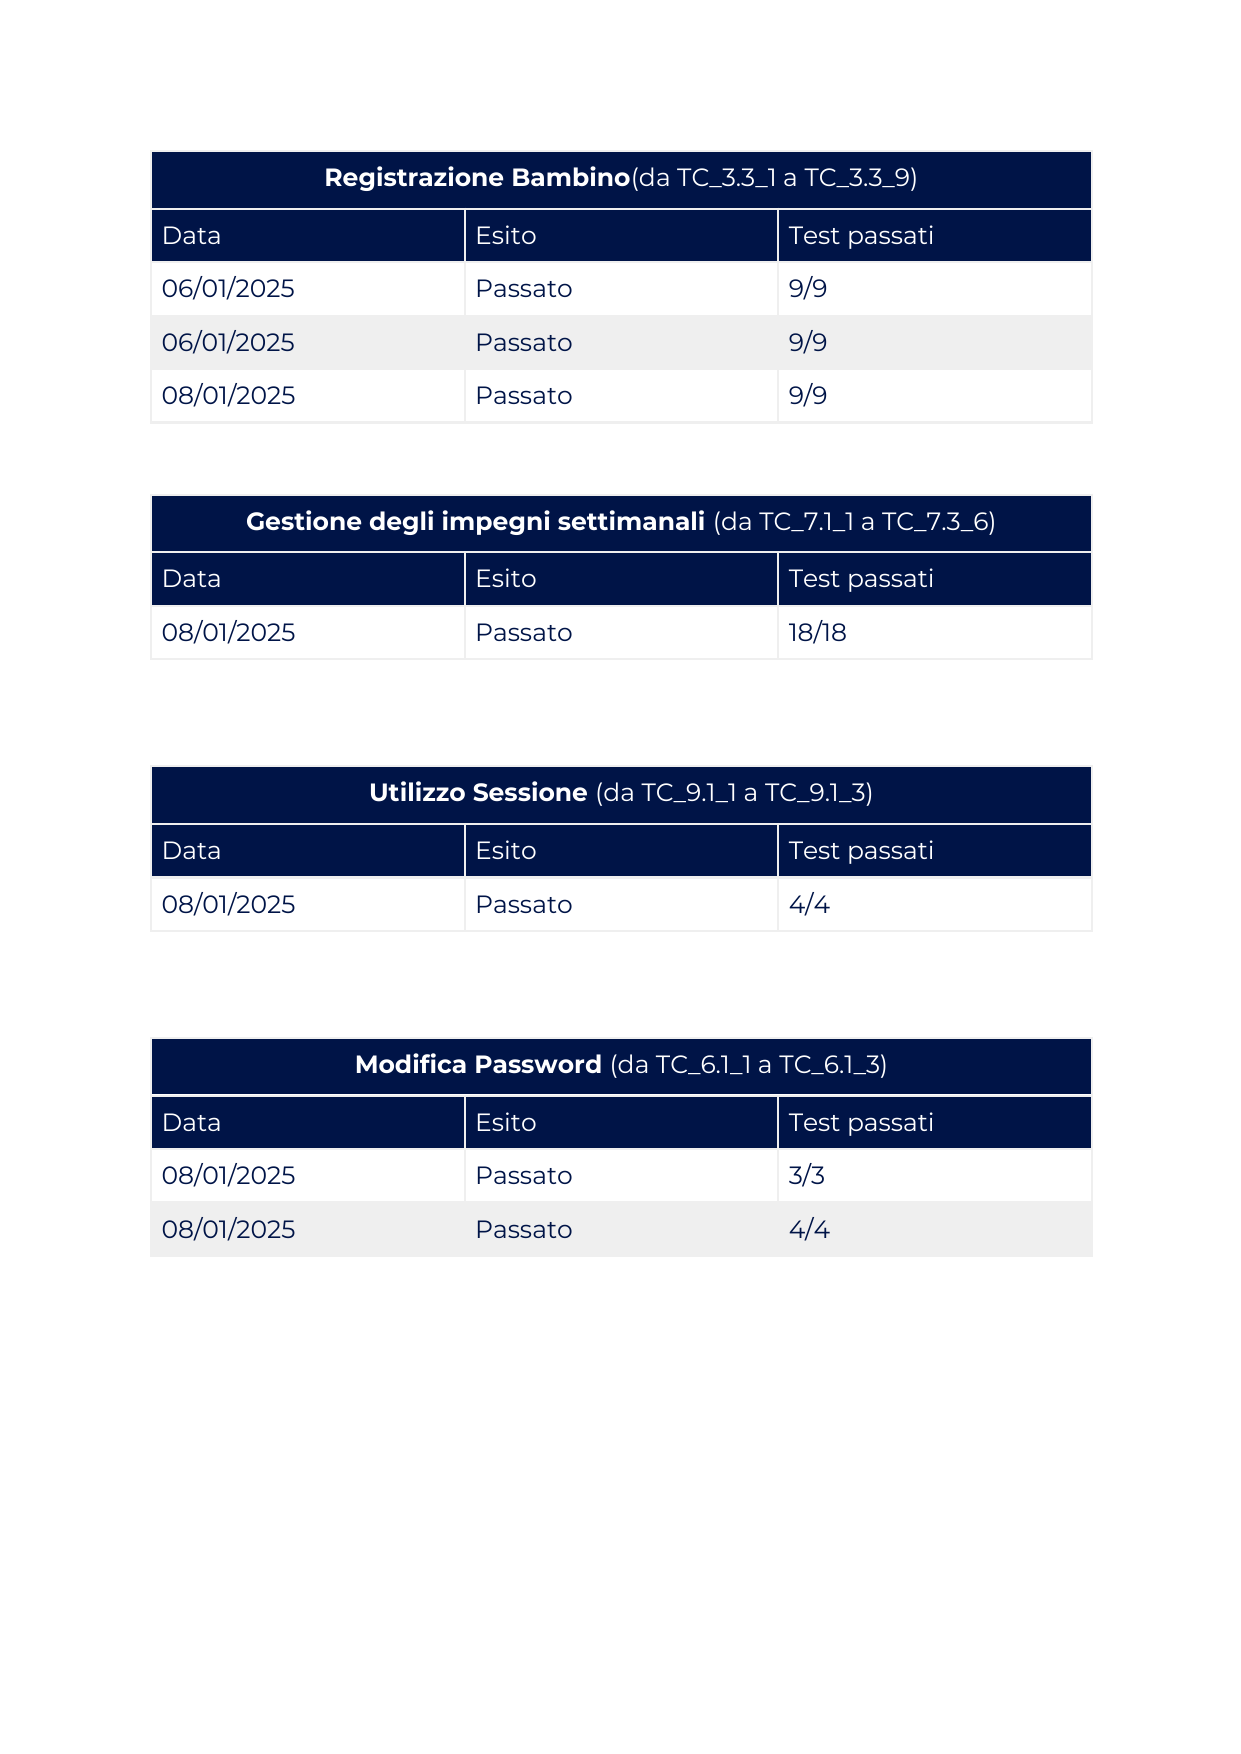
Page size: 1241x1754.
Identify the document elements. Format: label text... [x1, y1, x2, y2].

table_cell 08/01/2025 [152, 879, 464, 930]
table_header Gestione degli impegni settimanali (da TC_7.1_1 a TC_7.3_6) [152, 496, 1091, 551]
table_cell Passato [466, 879, 777, 930]
table_cell 3/3 [779, 1150, 1091, 1201]
table_cell 9/9 [779, 263, 1091, 314]
table_cell 9/9 [779, 370, 1091, 421]
table_cell Test passati [779, 825, 1091, 876]
table_cell Data [152, 825, 464, 876]
table_cell Data [152, 210, 464, 261]
table_cell 06/01/2025 [152, 263, 464, 314]
table_cell 06/01/2025 [152, 317, 464, 368]
table_cell Test passati [779, 1097, 1091, 1148]
table_cell 08/01/2025 [152, 370, 464, 421]
table_cell 08/01/2025 [152, 1150, 464, 1201]
table_cell Passato [466, 1150, 777, 1201]
table_cell 18/18 [779, 607, 1091, 658]
table_header Utilizzo Sessione (da TC_9.1_1 a TC_9.1_3) [152, 767, 1091, 823]
table_cell Test passati [779, 553, 1091, 605]
table_header Registrazione Bambino(da TC_3.3_1 a TC_3.3_9) [152, 152, 1091, 208]
table_cell Esito [466, 553, 777, 605]
table_cell 4/4 [779, 1204, 1091, 1255]
table_cell Passato [466, 263, 777, 314]
table_cell 9/9 [779, 317, 1091, 368]
table_cell Esito [466, 210, 777, 261]
table_cell Passato [466, 317, 777, 368]
table_cell Passato [466, 607, 777, 658]
table_header Modifica Password (da TC_6.1_1 a TC_6.1_3) [152, 1039, 1091, 1094]
table_cell 08/01/2025 [152, 1204, 464, 1255]
table_cell Data [152, 553, 464, 605]
table_cell Esito [466, 825, 777, 876]
table_cell Test passati [779, 210, 1091, 261]
table_cell Data [152, 1097, 464, 1148]
table_cell Passato [466, 1204, 777, 1255]
table_cell 08/01/2025 [152, 607, 464, 658]
table_cell 4/4 [779, 879, 1091, 930]
table_cell Esito [466, 1097, 777, 1148]
table_cell Passato [466, 370, 777, 421]
